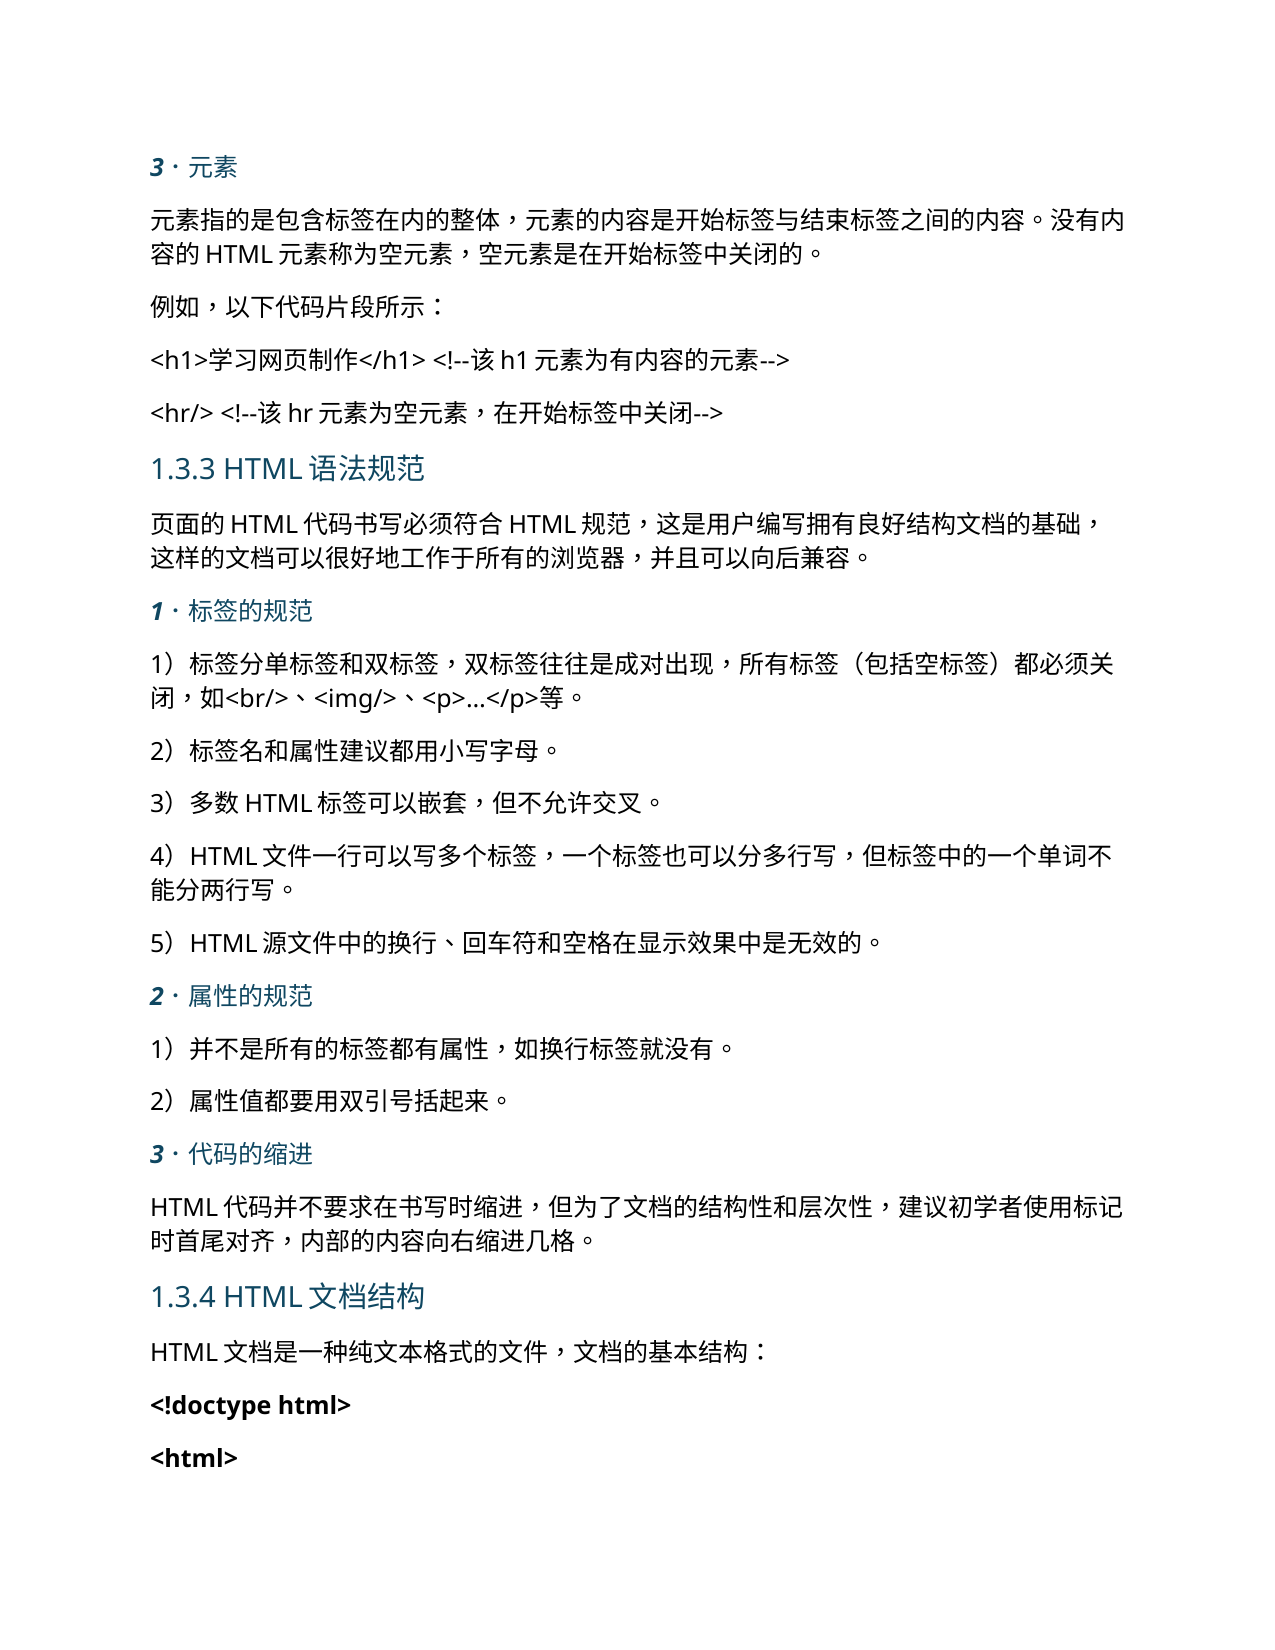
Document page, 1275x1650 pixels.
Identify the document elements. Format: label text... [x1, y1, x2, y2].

text <html> [150, 1441, 1125, 1475]
subtitle 1.3.4 HTML文档结构 [150, 1277, 1125, 1316]
subtitle 1．标签的规范 [150, 593, 1125, 627]
text <h1>学习网页制作</h1> <!--该h1元素为有内容的元素--> [150, 342, 1125, 377]
text 2）标签名和属性建议都用小写字母。 [150, 733, 1125, 767]
subtitle 3．元素 [150, 150, 1125, 184]
text 2）属性值都要用双引号括起来。 [150, 1084, 1125, 1118]
text 3）多数HTML标签可以嵌套，但不允许交叉。 [150, 786, 1125, 820]
text 页面的HTML代码书写必须符合HTML规范，这是用户编写拥有良好结构文档的基础，这样的文档可以很好地工作于所有的浏览器，并且可以向后兼容。 [150, 507, 1125, 575]
text HTML代码并不要求在书写时缩进，但为了文档的结构性和层次性，建议初学者使用标记时首尾对齐，内部的内容向右缩进几格。 [150, 1190, 1125, 1258]
text 例如，以下代码片段所示： [150, 290, 1125, 324]
text 元素指的是包含标签在内的整体，元素的内容是开始标签与结束标签之间的内容。没有内容的HTML元素称为空元素，空元素是在开始标签中关闭的。 [150, 203, 1125, 271]
text 4）HTML文件一行可以写多个标签，一个标签也可以分多行写，但标签中的一个单词不能分两行写。 [150, 839, 1125, 907]
text 1）并不是所有的标签都有属性，如换行标签就没有。 [150, 1031, 1125, 1065]
text <hr/> <!--该hr元素为空元素，在开始标签中关闭--> [150, 395, 1125, 429]
text <!doctype html> [150, 1388, 1125, 1422]
text HTML文档是一种纯文本格式的文件，文档的基本结构： [150, 1335, 1125, 1369]
subtitle 3．代码的缩进 [150, 1137, 1125, 1171]
text 1）标签分单标签和双标签，双标签往往是成对出现，所有标签（包括空标签）都必须关闭，如<br/>、<img/>、<p>…</p>等。 [150, 646, 1125, 714]
subtitle 1.3.3 HTML语法规范 [150, 448, 1125, 488]
subtitle 2．属性的规范 [150, 978, 1125, 1012]
text 5）HTML源文件中的换行、回车符和空格在显示效果中是无效的。 [150, 926, 1125, 960]
